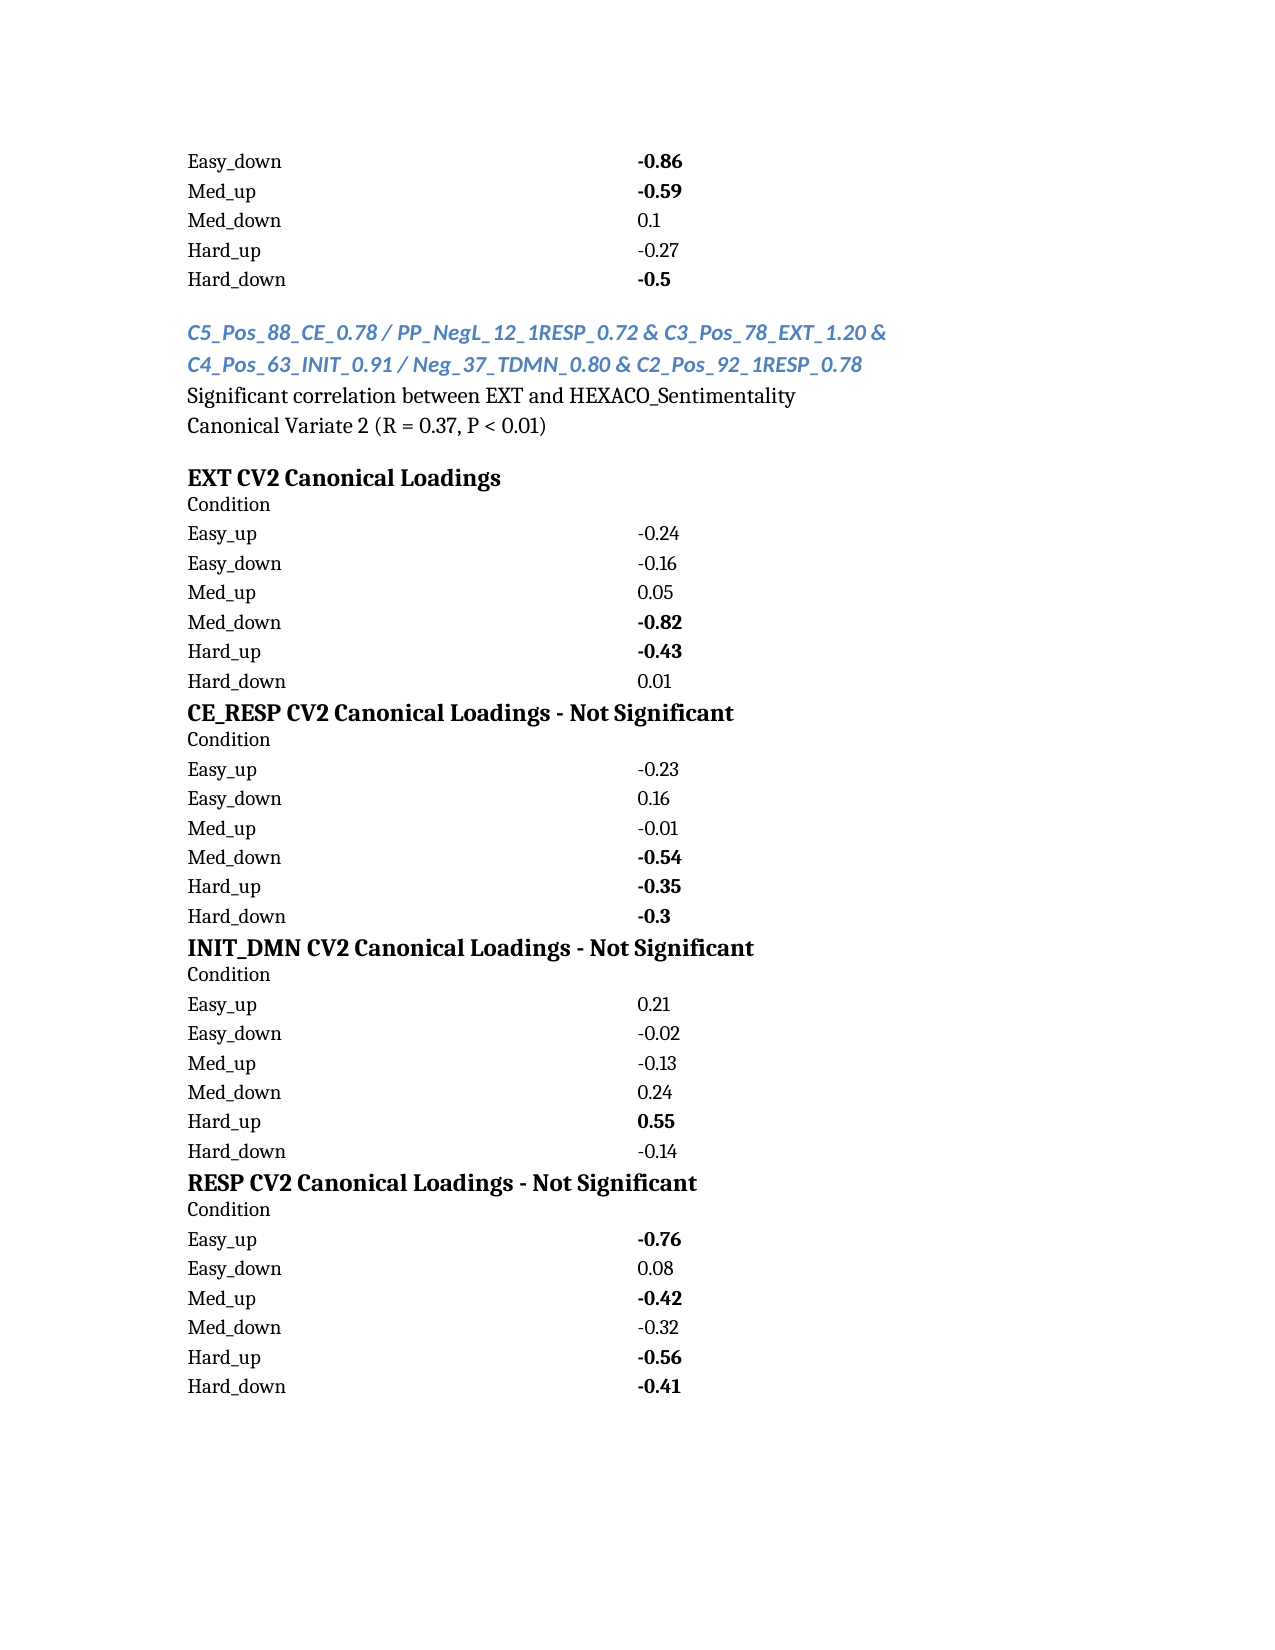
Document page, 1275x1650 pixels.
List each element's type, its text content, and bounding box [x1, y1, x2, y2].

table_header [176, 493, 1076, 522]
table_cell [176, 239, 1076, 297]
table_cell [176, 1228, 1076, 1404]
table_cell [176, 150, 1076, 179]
text CE_RESP CV2 Canonical Loadings - Not Significant [187, 699, 1087, 728]
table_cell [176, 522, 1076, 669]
text INIT_DMN CV2 Canonical Loadings - Not Significant [187, 934, 1087, 963]
subtitle C5_Pos_88_CE_0.78 / PP_NegL_12_1RESP_0.72 & C3_Pos_78_EXT_1.20 & C4_Pos_63_INIT_0.91 / Neg_37_TDMN_0.80 & C2_Pos_92_1RESP_0.78 [187, 318, 1087, 378]
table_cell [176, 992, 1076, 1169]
text RESP CV2 Canonical Loadings - Not Significant [187, 1169, 1087, 1198]
text EXT CV2 Canonical Loadings [187, 464, 1087, 493]
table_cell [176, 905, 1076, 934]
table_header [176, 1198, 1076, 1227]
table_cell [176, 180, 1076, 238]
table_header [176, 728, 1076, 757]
text Significant correlation between EXT and HEXACO_Sentimentality Canonical Variate 2 (R = 0.37, P < 0.01) [187, 383, 1087, 439]
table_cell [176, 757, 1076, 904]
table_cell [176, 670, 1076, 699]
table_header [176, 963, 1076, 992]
